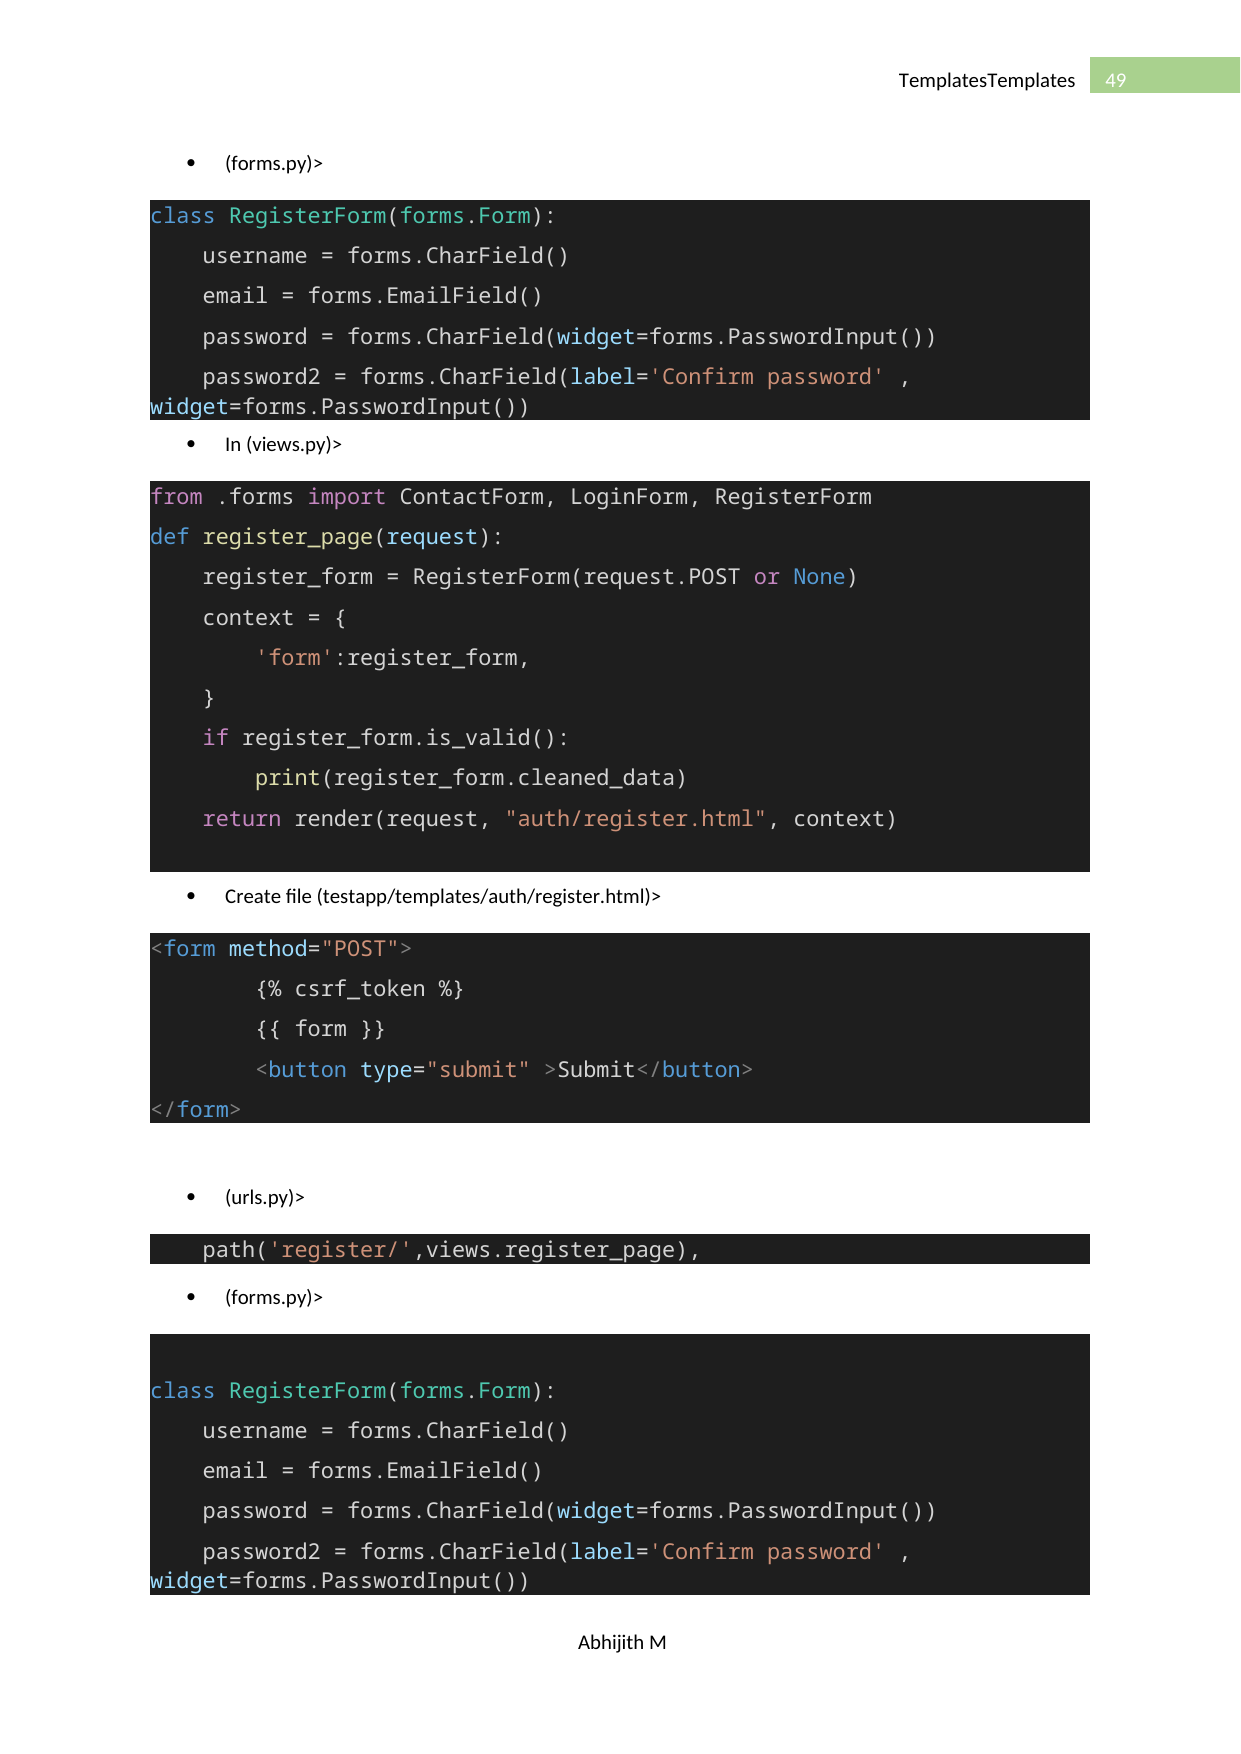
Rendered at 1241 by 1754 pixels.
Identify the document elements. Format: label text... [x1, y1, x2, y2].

text password2 = forms.CharField(label='Confirm password' , widget=forms.PasswordInput()) [150, 1536, 1090, 1595]
text password = forms.CharField(widget=forms.PasswordInput()) [150, 321, 1090, 350]
list (forms.py)> [187, 150, 1090, 175]
text from .forms import ContactForm, LoginForm, RegisterForm [150, 481, 1090, 511]
text path('register/',views.register_page), [150, 1234, 1090, 1264]
text password2 = forms.CharField(label='Confirm password' , widget=forms.PasswordInput()) [150, 361, 1090, 420]
text print(register_form.cleaned_data) [150, 762, 1090, 792]
text def register_page(request): [150, 521, 1090, 551]
text 'form':register_form, [150, 642, 1090, 671]
text register_form = RegisterForm(request.POST or None) [150, 561, 1090, 591]
text return render(request, "auth/register.html", context) [150, 802, 1090, 832]
text {% csrf_token %} [150, 973, 1090, 1003]
text email = forms.EmailField() [150, 280, 1090, 310]
text {{ form }} [150, 1013, 1090, 1043]
text context = { [150, 601, 1090, 631]
text if register_form.is_valid(): [150, 722, 1090, 752]
text } [150, 682, 1090, 712]
list Create file (testapp/templates/auth/register.html)> [187, 883, 1090, 908]
list (forms.py)> [187, 1284, 1090, 1310]
text <button type="submit" >Submit</button> [150, 1053, 1090, 1083]
text username = forms.CharField() [150, 1415, 1090, 1445]
text <form method="POST"> [150, 933, 1090, 963]
list In (views.py)> [187, 431, 1090, 456]
text username = forms.CharField() [150, 240, 1090, 270]
text </form> [150, 1094, 1090, 1123]
text email = forms.EmailField() [150, 1455, 1090, 1485]
text class RegisterForm(forms.Form): [150, 200, 1090, 230]
list (urls.py)> [187, 1184, 1090, 1209]
text class RegisterForm(forms.Form): [150, 1375, 1090, 1404]
text password = forms.CharField(widget=forms.PasswordInput()) [150, 1495, 1090, 1525]
